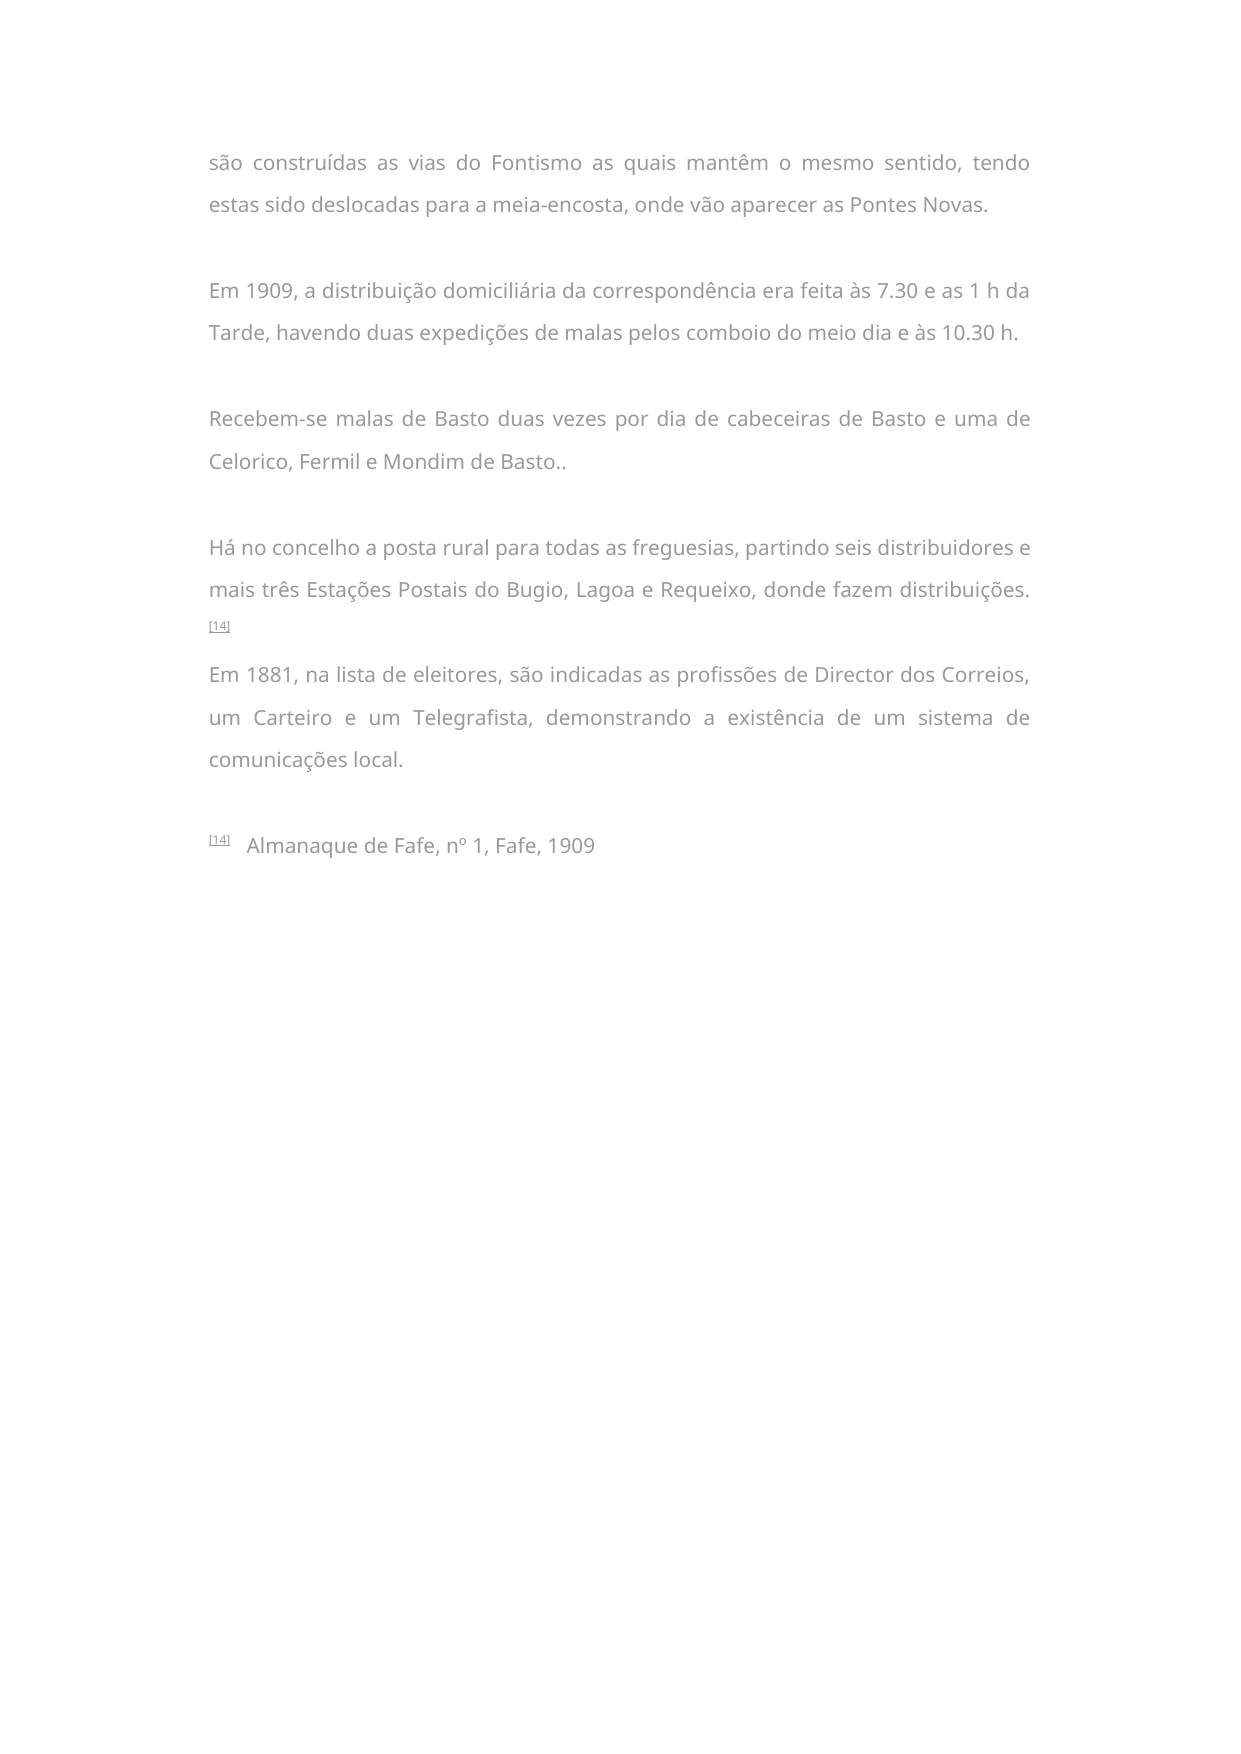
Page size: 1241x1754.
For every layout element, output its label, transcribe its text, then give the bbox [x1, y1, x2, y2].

text Em 1881, na lista de eleitores, são indicadas as profissões de Director dos Correios, um Carteiro e um Telegrafista, demonstrando a existência de um sistema de comunicações local. [208, 660, 1032, 774]
text Recebem-se malas de Basto duas vezes por dia de cabeceiras de Basto e uma de Celorico, Fermil e Mondim de Basto.. [208, 404, 1032, 475]
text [208, 148, 1032, 219]
text Há no concelho a posta rural para todas as freguesias, partindo seis distribuidores e mais três Estações Postais do Bugio, Lagoa e Requeixo, donde fazem distribuições. [14] [208, 533, 1032, 646]
text Em 1909, a distribuição domiciliária da correspondência era feita às 7.30 e as 1 h da Tarde, havendo duas expedições de malas pelos comboio do meio dia e às 10.30 h. [208, 276, 1032, 347]
text [14] Almanaque de Fafe, nº 1, Fafe, 1909 [208, 831, 1032, 860]
